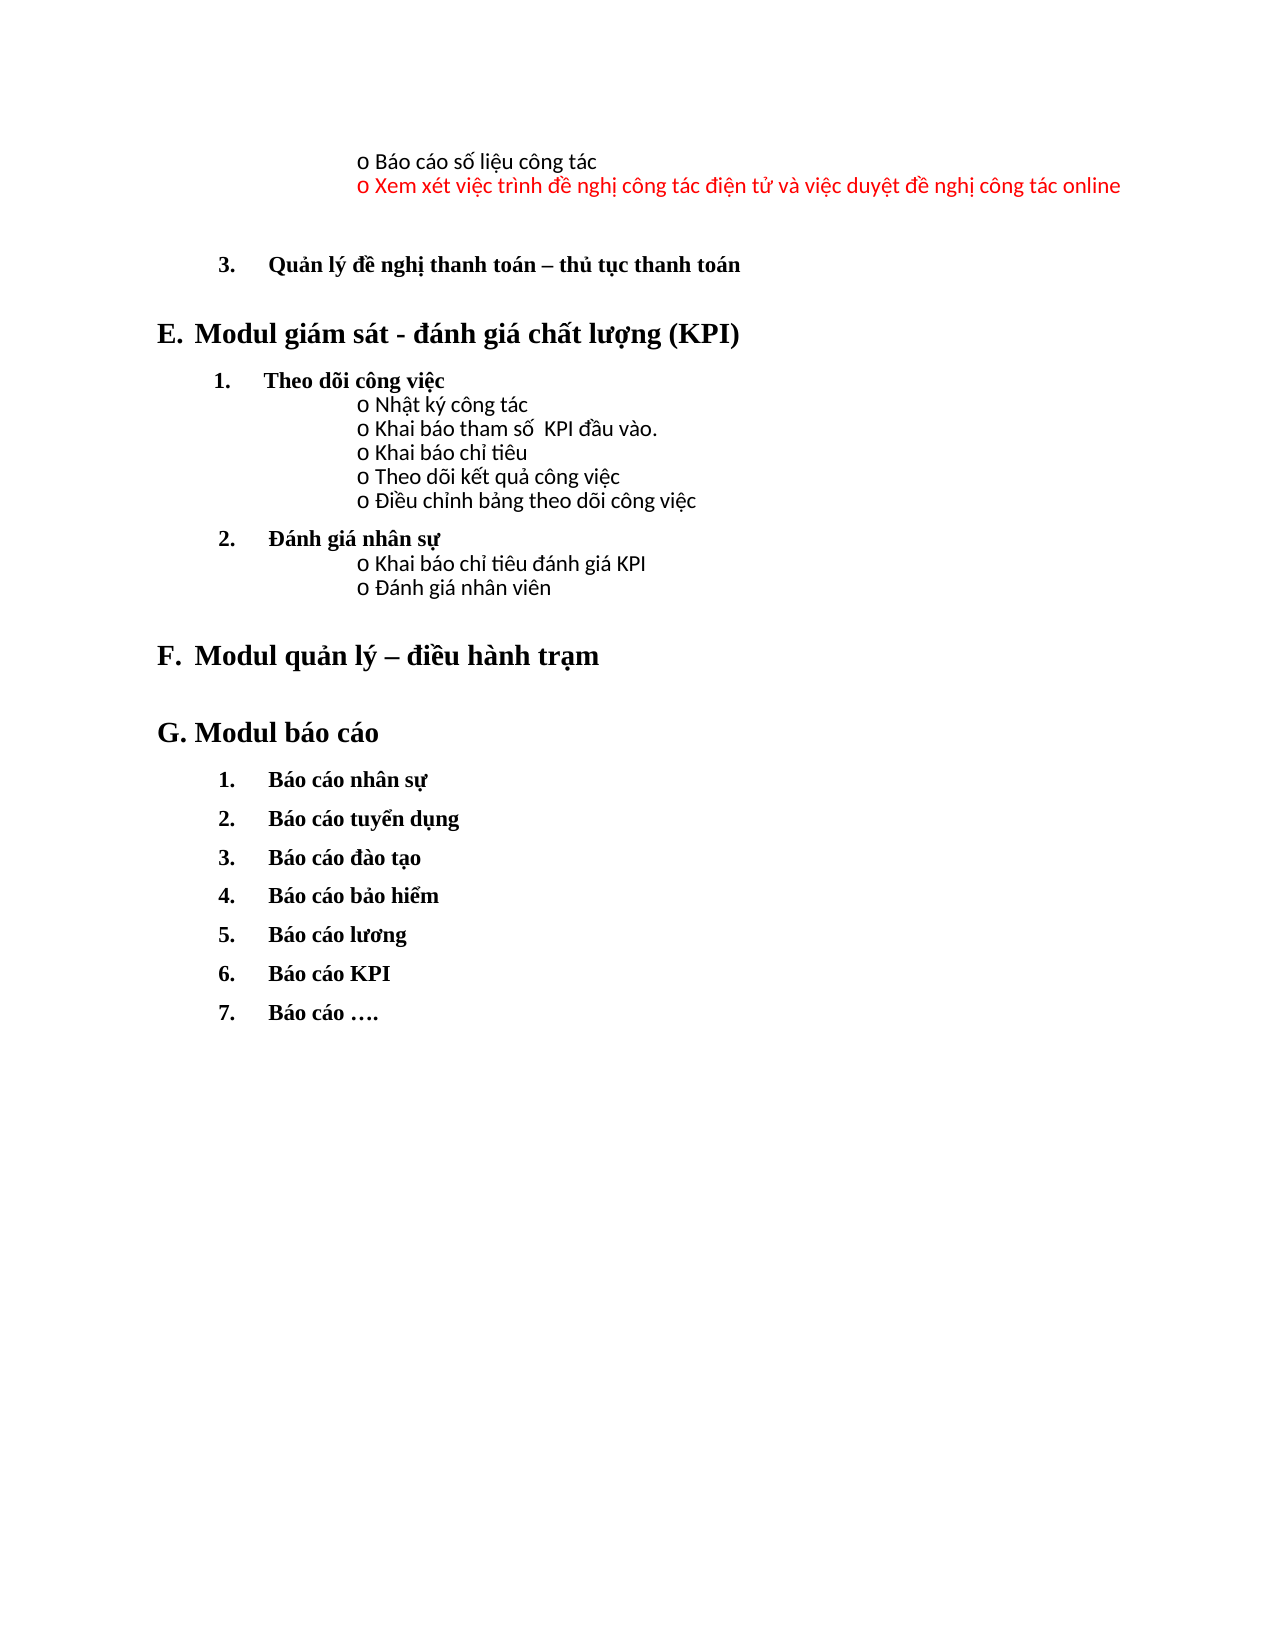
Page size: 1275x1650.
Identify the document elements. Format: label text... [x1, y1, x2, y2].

list Báo cáo đào tạo [218, 844, 1125, 870]
list Báo cáo bảo hiểm [218, 883, 1125, 909]
list Khai báo tham số KPI đầu vào. [356, 417, 1125, 441]
list Báo cáo nhân sự [218, 766, 1125, 793]
list Báo cáo số liệu công tác [356, 150, 1125, 174]
list Báo cáo lương [218, 921, 1125, 948]
list Modul quản lý – điều hành trạm [157, 638, 1125, 672]
list Đánh giá nhân viên [356, 576, 1125, 600]
list Báo cáo KPI [218, 960, 1125, 986]
list Nhật ký công tác [356, 393, 1125, 417]
list Theo dõi kết quả công việc [356, 465, 1125, 489]
list Báo cáo …. [218, 999, 1125, 1025]
list Xem xét việc trình đề nghị công tác điện tử và việc duyệt đề nghị công tác online [356, 174, 1125, 198]
list Khai báo chỉ tiêu đánh giá KPI [356, 552, 1125, 576]
list Báo cáo tuyển dụng [218, 805, 1125, 831]
list Modul giám sát - đánh giá chất lượng (KPI) [157, 316, 1125, 349]
list Modul báo cáo [157, 715, 1125, 749]
list Điều chỉnh bảng theo dõi công việc [356, 489, 1125, 513]
list Quản lý đề nghị thanh toán – thủ tục thanh toán [218, 251, 1125, 277]
list Đánh giá nhân sự [218, 526, 1125, 552]
list Khai báo chỉ tiêu [356, 441, 1125, 465]
list Theo dõi công việc [213, 367, 1125, 393]
